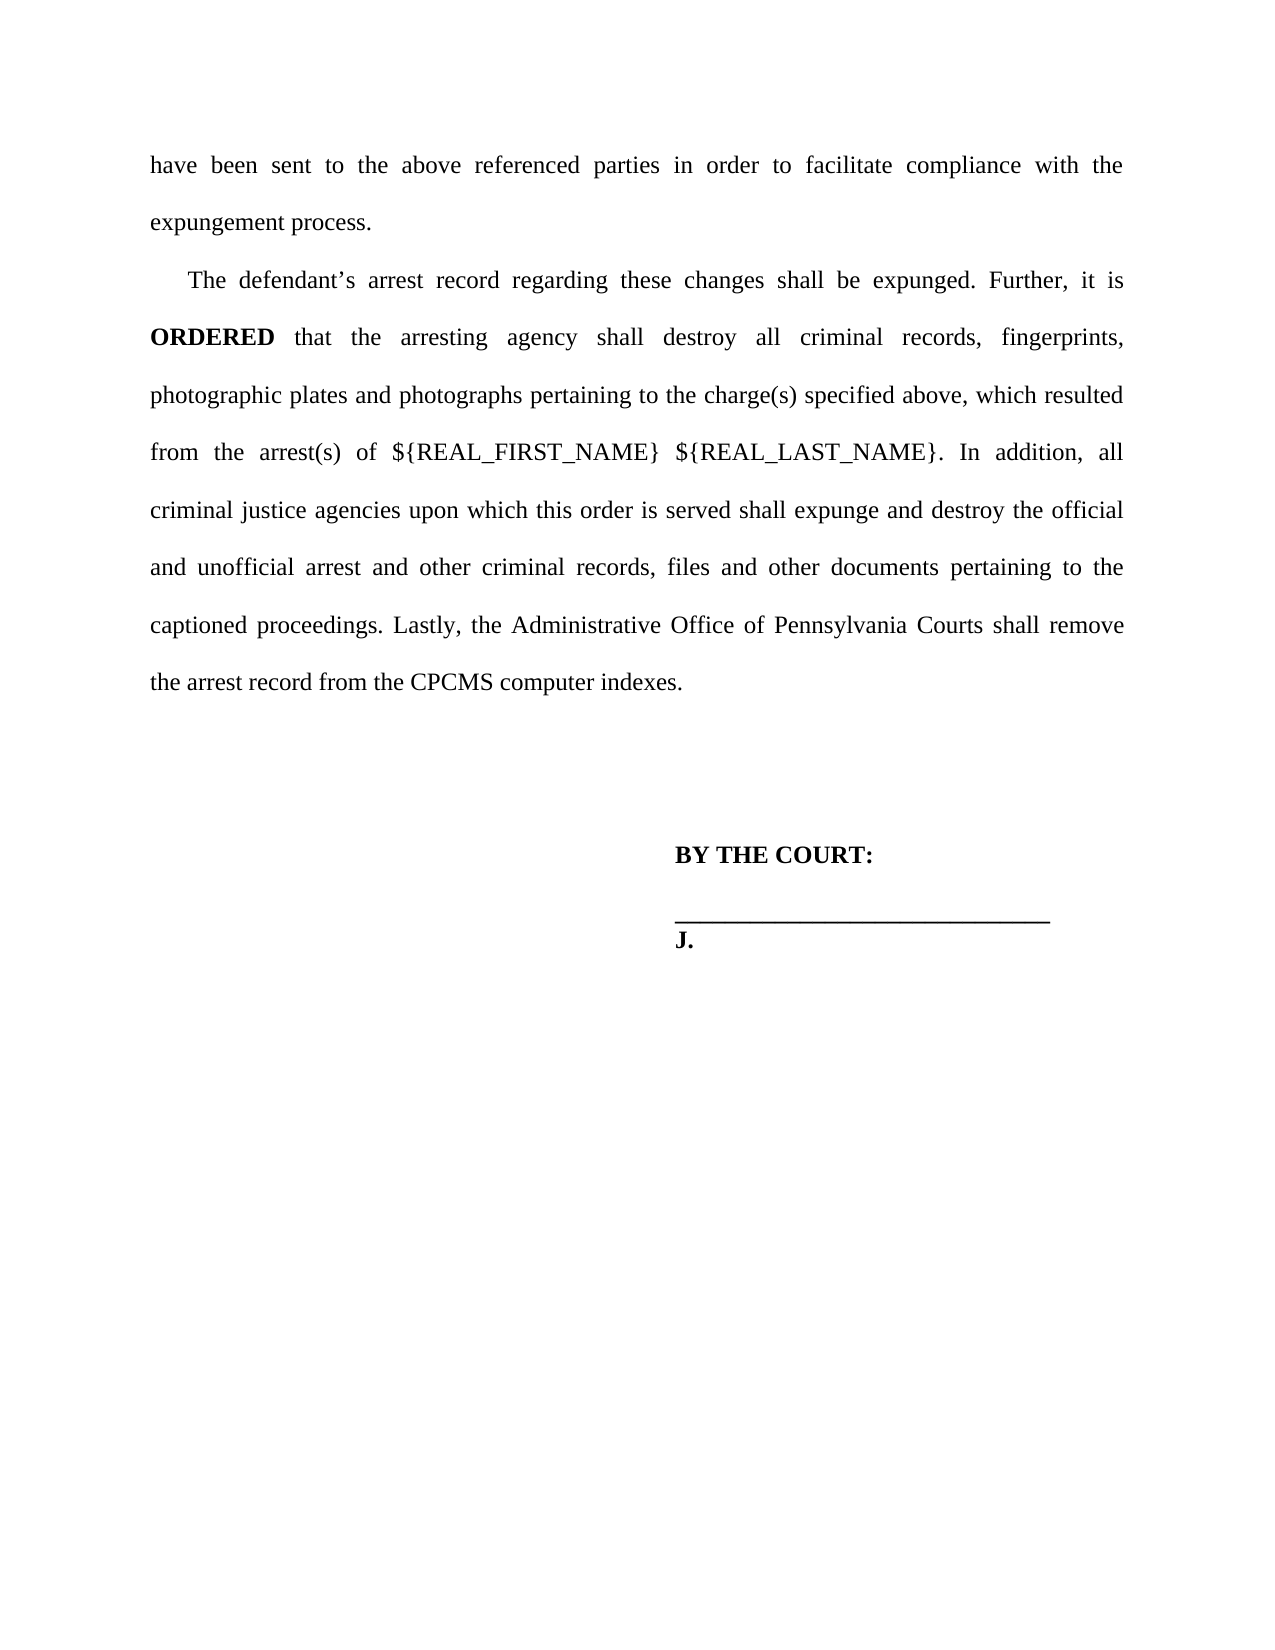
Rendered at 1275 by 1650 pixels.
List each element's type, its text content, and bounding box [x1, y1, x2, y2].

text ______________________________ [150, 897, 1125, 926]
text J. [150, 926, 1125, 954]
text BY THE COURT: [225, 840, 1125, 869]
text The defendant’s arrest record regarding these changes shall be expunged. Further, it is ORDERED that the arresting agency shall destroy all criminal records, fingerprints, photographic plates and photographs pertaining to the charge(s) specified above, which resulted from the arrest(s) of ${REAL_FIRST_NAME} ${REAL_LAST_NAME}. In addition, all criminal justice agencies upon which this order is served shall expunge and destroy the official and unofficial arrest and other criminal records, files and other documents pertaining to the captioned proceedings. Lastly, the Administrative Office of Pennsylvania Courts shall remove the arrest record from the CPCMS computer indexes. [150, 265, 1125, 696]
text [150, 150, 1125, 236]
